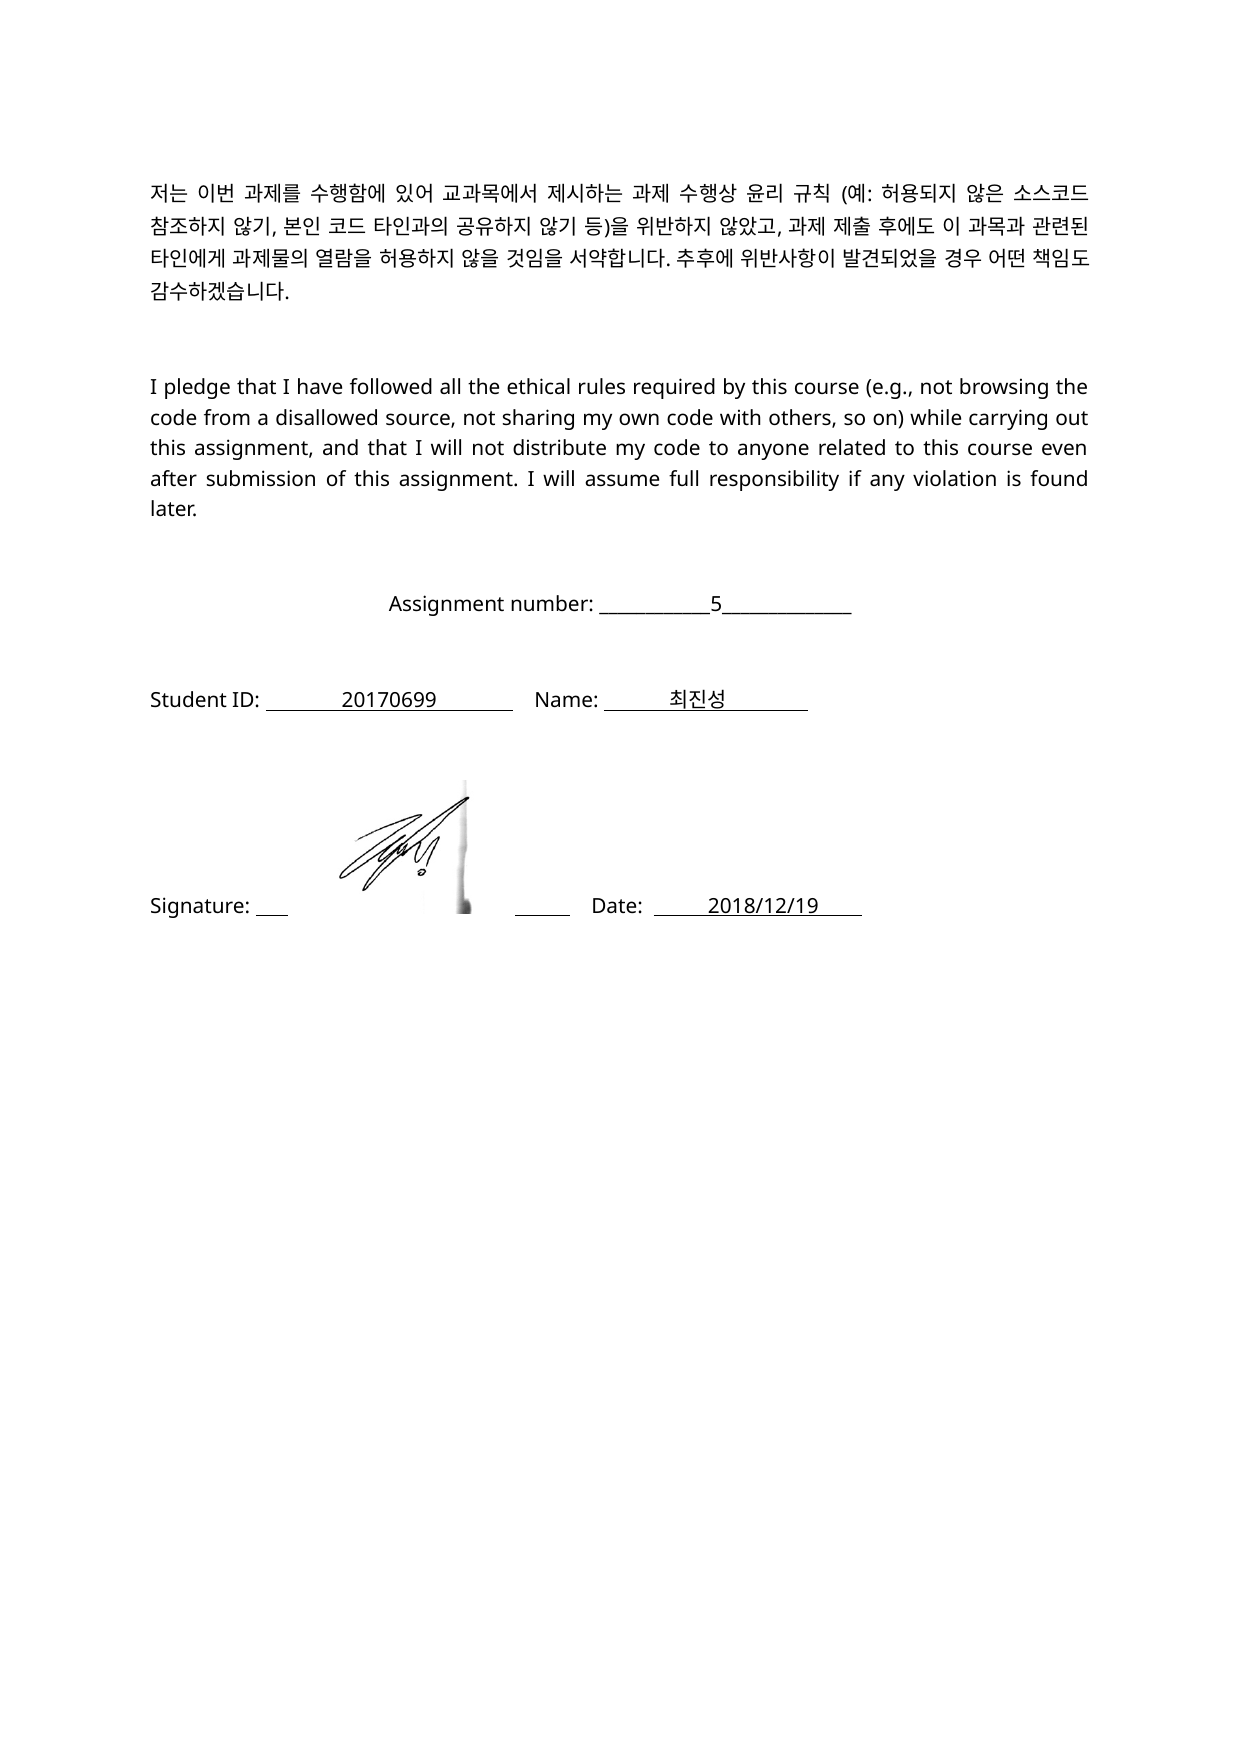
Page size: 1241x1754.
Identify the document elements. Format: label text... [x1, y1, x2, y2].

text I pledge that I have followed all the ethical rules required by this course (e.g., not browsing the code from a disallowed source, not sharing my own code with others, so on) while carrying out this assignment, and that I will not distribute my code to anyone related to this course even after submission of this assignment. I will assume full responsibility if any violation is found later. [150, 372, 1090, 523]
text 저는 이번 과제를 수행함에 있어 교과목에서 제시하는 과제 수행상 윤리 규칙 (예: 허용되지 않은 소스코드 참조하지 않기, 본인 코드 타인과의 공유하지 않기 등)을 위반하지 않았고, 과제 제출 후에도 이 과목과 관련된 타인에게 과제물의 열람을 허용하지 않을 것임을 서약합니다. 추후에 위반사항이 발견되었을 경우 어떤 책임도 감수하겠습니다. [150, 177, 1090, 306]
text Signature: Date: 2018/12/19 [150, 780, 1090, 919]
picture [288, 780, 516, 914]
text Student ID: 20170699 Name: 최진성 [150, 684, 1090, 714]
text Assignment number: ____________5______________ [150, 589, 1090, 617]
